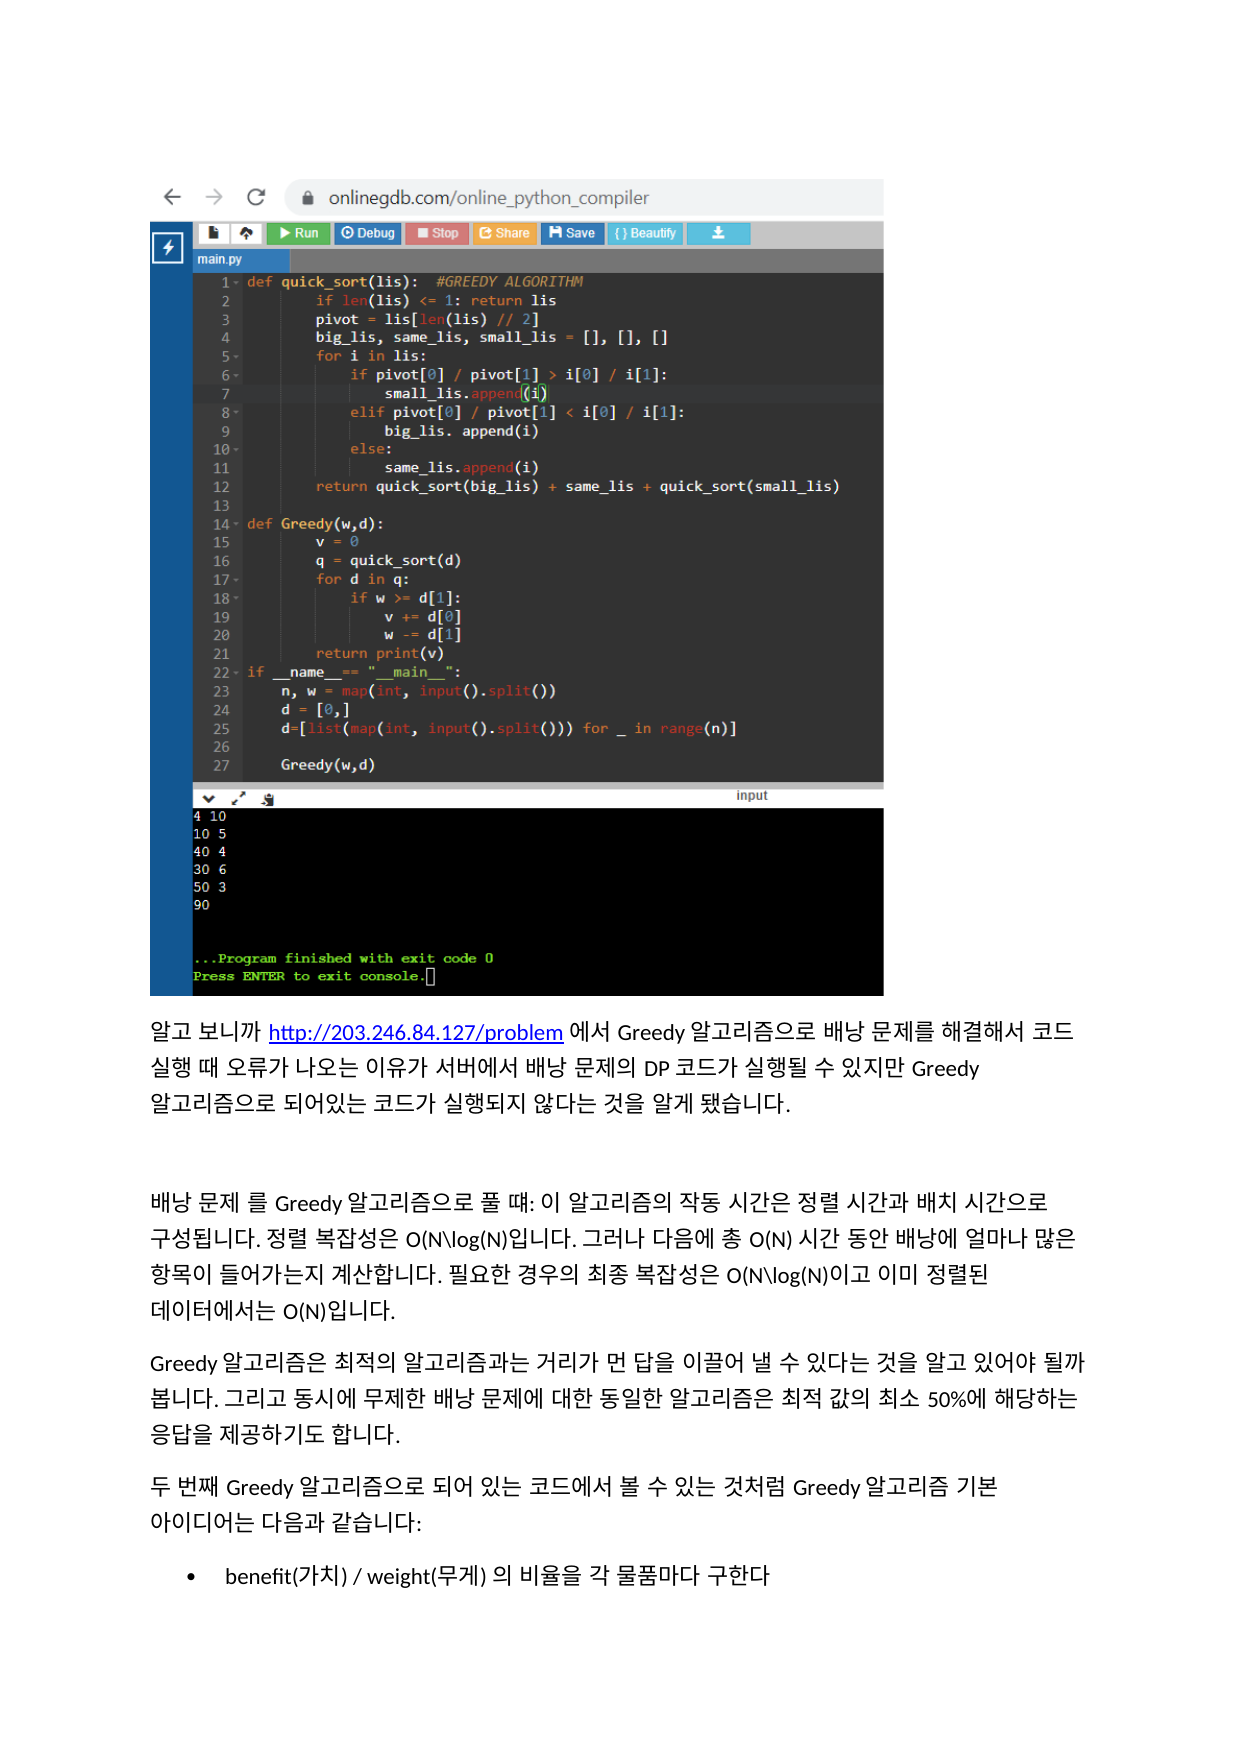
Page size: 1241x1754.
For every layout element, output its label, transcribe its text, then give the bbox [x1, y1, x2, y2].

text Greedy알고리즘은 최적의 알고리즘과는 거리가 먼 답을 이끌어 낼 수 있다는 것을 알고 있어야 될까 봅니다. 그리고 동시에 무제한 배낭 문제에 대한 동일한 알고리즘은 최적 값의 최소 50%에 해당하는 응답을 제공하기도 합니다. [150, 1345, 1090, 1450]
text 배낭 문제 를 Greedy 알고리즘으로 풀 떄: 이 알고리즘의 작동 시간은 정렬 시간과 배치 시간으로 구성됩니다. 정렬 복잡성은 O(N\log(N)입니다. 그러나 다음에 총 O(N) 시간 동안 배낭에 얼마나 많은 항목이 들어가는지 계산합니다. 필요한 경우의 최종 복잡성은 O(N\log(N)이고 이미 정렬된 데이터에서는 O(N)입니다. [150, 1185, 1090, 1326]
text 알고 보니까 http://203.246.84.127/problem 에서 Greedy 알고리즘으로 배낭 문제를 해결해서 코드 실행 때 오류가 나오는 이유가 서버에서 배낭 문제의 DP 코드가 실행될 수 있지만 Greedy 알고리즘으로 되어있는 코드가 실행되지 않다는 것을 알게 됐습니다. [150, 1014, 1090, 1119]
text 두 번째 Greedy 알고리즘으로 되어 있는 코드에서 볼 수 있는 것처럼 Greedy 알고리즘 기본 아이디어는 다음과 같습니다: [150, 1469, 1090, 1538]
picture [150, 177, 884, 996]
list benefit(가치) / weight(무게) 의 비율을 각 물품마다 구한다 [187, 1558, 1090, 1591]
